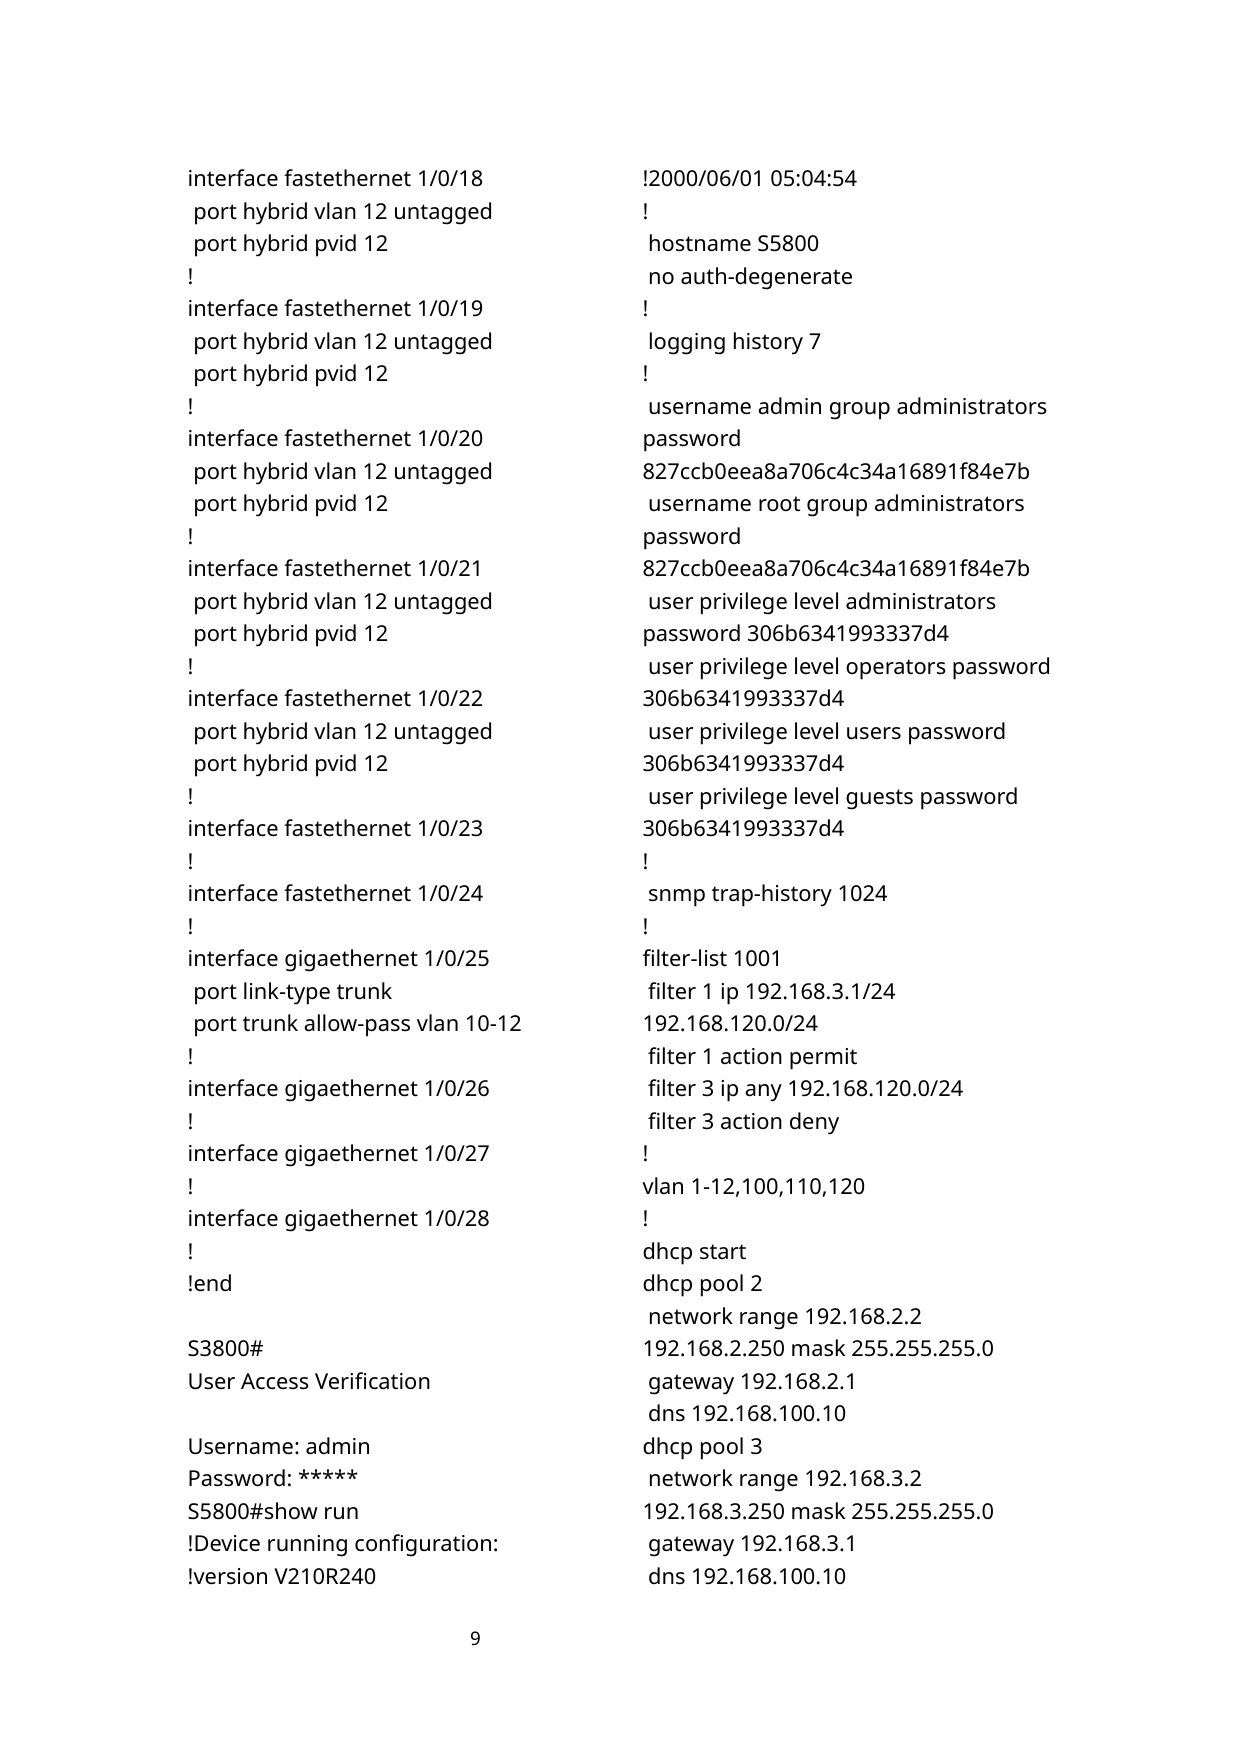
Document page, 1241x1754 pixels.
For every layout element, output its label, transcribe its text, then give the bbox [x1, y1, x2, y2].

text interface gigaethernet 1/0/26 [187, 1072, 598, 1104]
text !2000/06/01 05:04:54 [642, 162, 1053, 194]
text ! [187, 844, 598, 877]
text port hybrid pvid 12 [187, 487, 598, 519]
text dhcp pool 2 [642, 1267, 1053, 1299]
text gateway 192.168.3.1 [642, 1527, 1053, 1559]
text interface gigaethernet 1/0/28 [187, 1202, 598, 1234]
text port trunk allow-pass vlan 10-12 [187, 1007, 598, 1039]
text interface fastethernet 1/0/21 [187, 552, 598, 584]
text port hybrid vlan 12 untagged [187, 194, 598, 227]
text ! [642, 194, 1053, 227]
text logging history 7 [642, 324, 1053, 357]
text dhcp start [642, 1234, 1053, 1267]
text interface gigaethernet 1/0/25 [187, 942, 598, 974]
text ! [642, 844, 1053, 877]
text S3800# [187, 1332, 598, 1364]
text User Access Verification [187, 1364, 598, 1397]
text hostname S5800 [642, 227, 1053, 259]
text port hybrid pvid 12 [187, 357, 598, 389]
text interface fastethernet 1/0/20 [187, 422, 598, 454]
text interface fastethernet 1/0/19 [187, 292, 598, 324]
text !version V210R240 [187, 1559, 598, 1592]
text user privilege level operators password 306b6341993337d4 [642, 649, 1053, 714]
text ! [642, 909, 1053, 942]
text ! [642, 1137, 1053, 1169]
text gateway 192.168.2.1 [642, 1364, 1053, 1397]
text user privilege level administrators password 306b6341993337d4 [642, 584, 1053, 649]
text filter 3 ip any 192.168.120.0/24 [642, 1072, 1053, 1104]
text ! [187, 389, 598, 422]
text port link-type trunk [187, 974, 598, 1007]
text ! [187, 649, 598, 682]
text network range 192.168.3.2 192.168.3.250 mask 255.255.255.0 [642, 1462, 1053, 1527]
text ! [187, 259, 598, 292]
text interface gigaethernet 1/0/27 [187, 1137, 598, 1169]
text dhcp pool 3 [642, 1429, 1053, 1462]
text port hybrid vlan 12 untagged [187, 714, 598, 747]
text ! [642, 357, 1053, 389]
text ! [187, 1234, 598, 1267]
text interface fastethernet 1/0/23 [187, 812, 598, 844]
text user privilege level guests password 306b6341993337d4 [642, 779, 1053, 844]
text interface fastethernet 1/0/22 [187, 682, 598, 714]
text dns 192.168.100.10 [642, 1397, 1053, 1429]
text port hybrid vlan 12 untagged [187, 584, 598, 617]
text user privilege level users password 306b6341993337d4 [642, 714, 1053, 779]
text port hybrid pvid 12 [187, 617, 598, 649]
text Password: ***** [187, 1462, 598, 1494]
text username admin group administrators password 827ccb0eea8a706c4c34a16891f84e7b [642, 389, 1053, 487]
text interface fastethernet 1/0/18 [187, 162, 598, 194]
text ! [187, 909, 598, 942]
text filter 3 action deny [642, 1104, 1053, 1137]
text ! [187, 1039, 598, 1072]
text port hybrid vlan 12 untagged [187, 454, 598, 487]
text !Device running configuration: [187, 1527, 598, 1559]
text S5800#show run [187, 1494, 598, 1527]
text snmp trap-history 1024 [642, 877, 1053, 909]
text ! [642, 1202, 1053, 1234]
text ! [187, 1104, 598, 1137]
text port hybrid pvid 12 [187, 227, 598, 259]
text port hybrid vlan 12 untagged [187, 324, 598, 357]
text no auth-degenerate [642, 259, 1053, 292]
text vlan 1-12,100,110,120 [642, 1169, 1053, 1202]
text port hybrid pvid 12 [187, 747, 598, 779]
text ! [187, 779, 598, 812]
text dns 192.168.100.10 [642, 1559, 1053, 1592]
text interface fastethernet 1/0/24 [187, 877, 598, 909]
text filter 1 action permit [642, 1039, 1053, 1072]
text ! [187, 1169, 598, 1202]
text filter 1 ip 192.168.3.1/24 192.168.120.0/24 [642, 974, 1053, 1039]
text !end [187, 1267, 598, 1299]
text ! [642, 292, 1053, 324]
text ! [187, 519, 598, 552]
text Username: admin [187, 1429, 598, 1462]
text filter-list 1001 [642, 942, 1053, 974]
text network range 192.168.2.2 192.168.2.250 mask 255.255.255.0 [642, 1299, 1053, 1364]
text username root group administrators password 827ccb0eea8a706c4c34a16891f84e7b [642, 487, 1053, 584]
